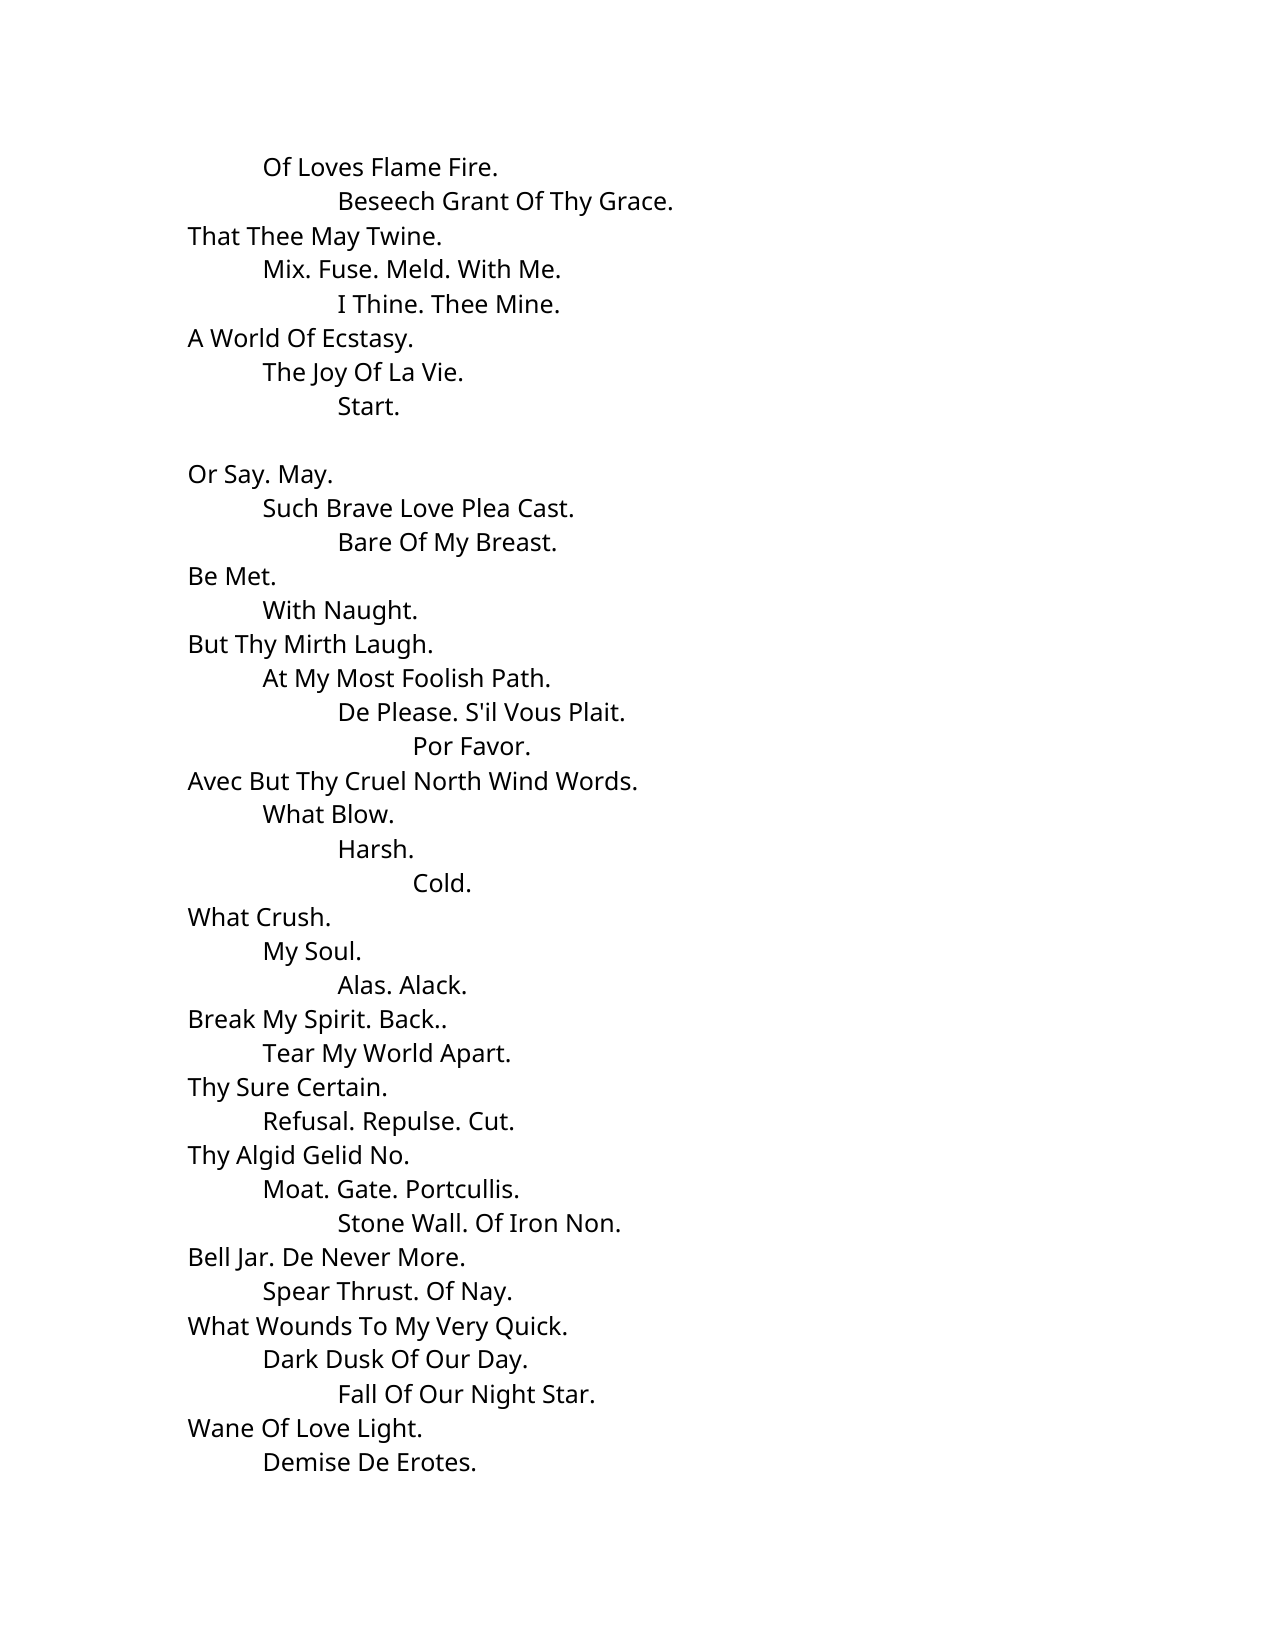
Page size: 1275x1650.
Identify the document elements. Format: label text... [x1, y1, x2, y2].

text Cold. [337, 865, 1087, 899]
text Harsh. [262, 831, 1087, 865]
text With Naught. [187, 593, 1087, 627]
text Start. [262, 388, 1087, 422]
text Demise De Erotes. [187, 1444, 1087, 1478]
text Refusal. Repulse. Cut. [187, 1104, 1087, 1138]
text Thy Sure Certain. [187, 1070, 1087, 1104]
text What Blow. [187, 797, 1087, 831]
text Or Say. May. [187, 457, 1087, 491]
text Tear My World Apart. [187, 1036, 1087, 1070]
text Such Brave Love Plea Cast. [187, 491, 1087, 525]
text Be Met. [187, 559, 1087, 593]
text Wane Of Love Light. [187, 1410, 1087, 1444]
text Of Loves Flame Fire. [187, 150, 1087, 184]
text What Wounds To My Very Quick. [187, 1308, 1087, 1342]
text Fall Of Our Night Star. [262, 1376, 1087, 1410]
text Mix. Fuse. Meld. With Me. [187, 252, 1087, 286]
text The Joy Of La Vie. [187, 354, 1087, 388]
text Avec But Thy Cruel North Wind Words. [187, 763, 1087, 797]
text Dark Dusk Of Our Day. [187, 1342, 1087, 1376]
text At My Most Foolish Path. [187, 661, 1087, 695]
text Spear Thrust. Of Nay. [187, 1274, 1087, 1308]
text Por Favor. [337, 729, 1087, 763]
text What Crush. [187, 899, 1087, 933]
text Alas. Alack. [262, 967, 1087, 1002]
text De Please. S'il Vous Plait. [262, 695, 1087, 729]
text Moat. Gate. Portcullis. [187, 1172, 1087, 1206]
text Bare Of My Breast. [262, 525, 1087, 559]
text A World Of Ecstasy. [187, 320, 1087, 354]
text Bell Jar. De Never More. [187, 1240, 1087, 1274]
text Stone Wall. Of Iron Non. [262, 1206, 1087, 1240]
text Thy Algid Gelid No. [187, 1138, 1087, 1172]
text My Soul. [187, 933, 1087, 967]
text But Thy Mirth Laugh. [187, 627, 1087, 661]
text Beseech Grant Of Thy Grace. [262, 184, 1087, 218]
text Break My Spirit. Back.. [187, 1002, 1087, 1036]
text That Thee May Twine. [187, 218, 1087, 252]
text I Thine. Thee Mine. [262, 286, 1087, 320]
